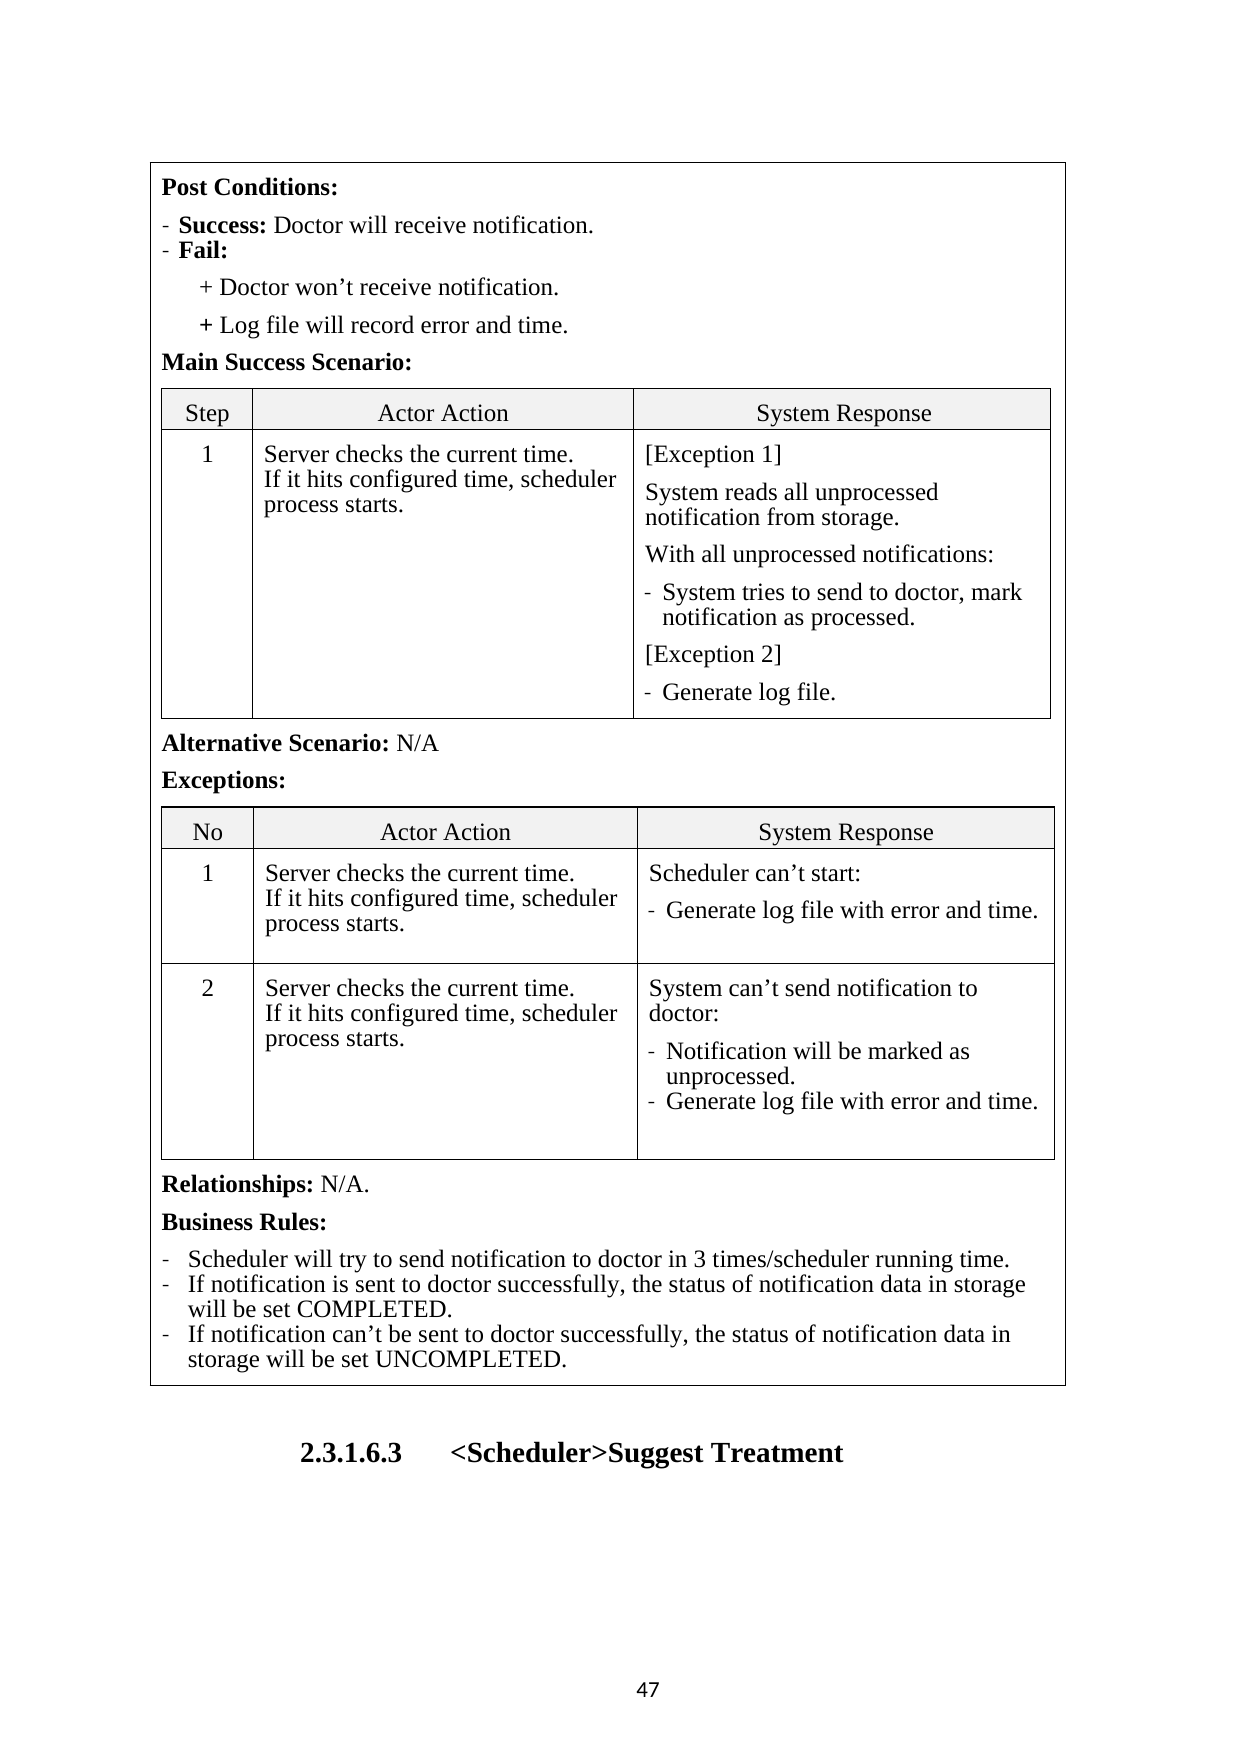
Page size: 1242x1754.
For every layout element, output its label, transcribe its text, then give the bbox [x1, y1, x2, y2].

subtitle <Scheduler>Suggest Treatment [270, 1435, 1146, 1469]
